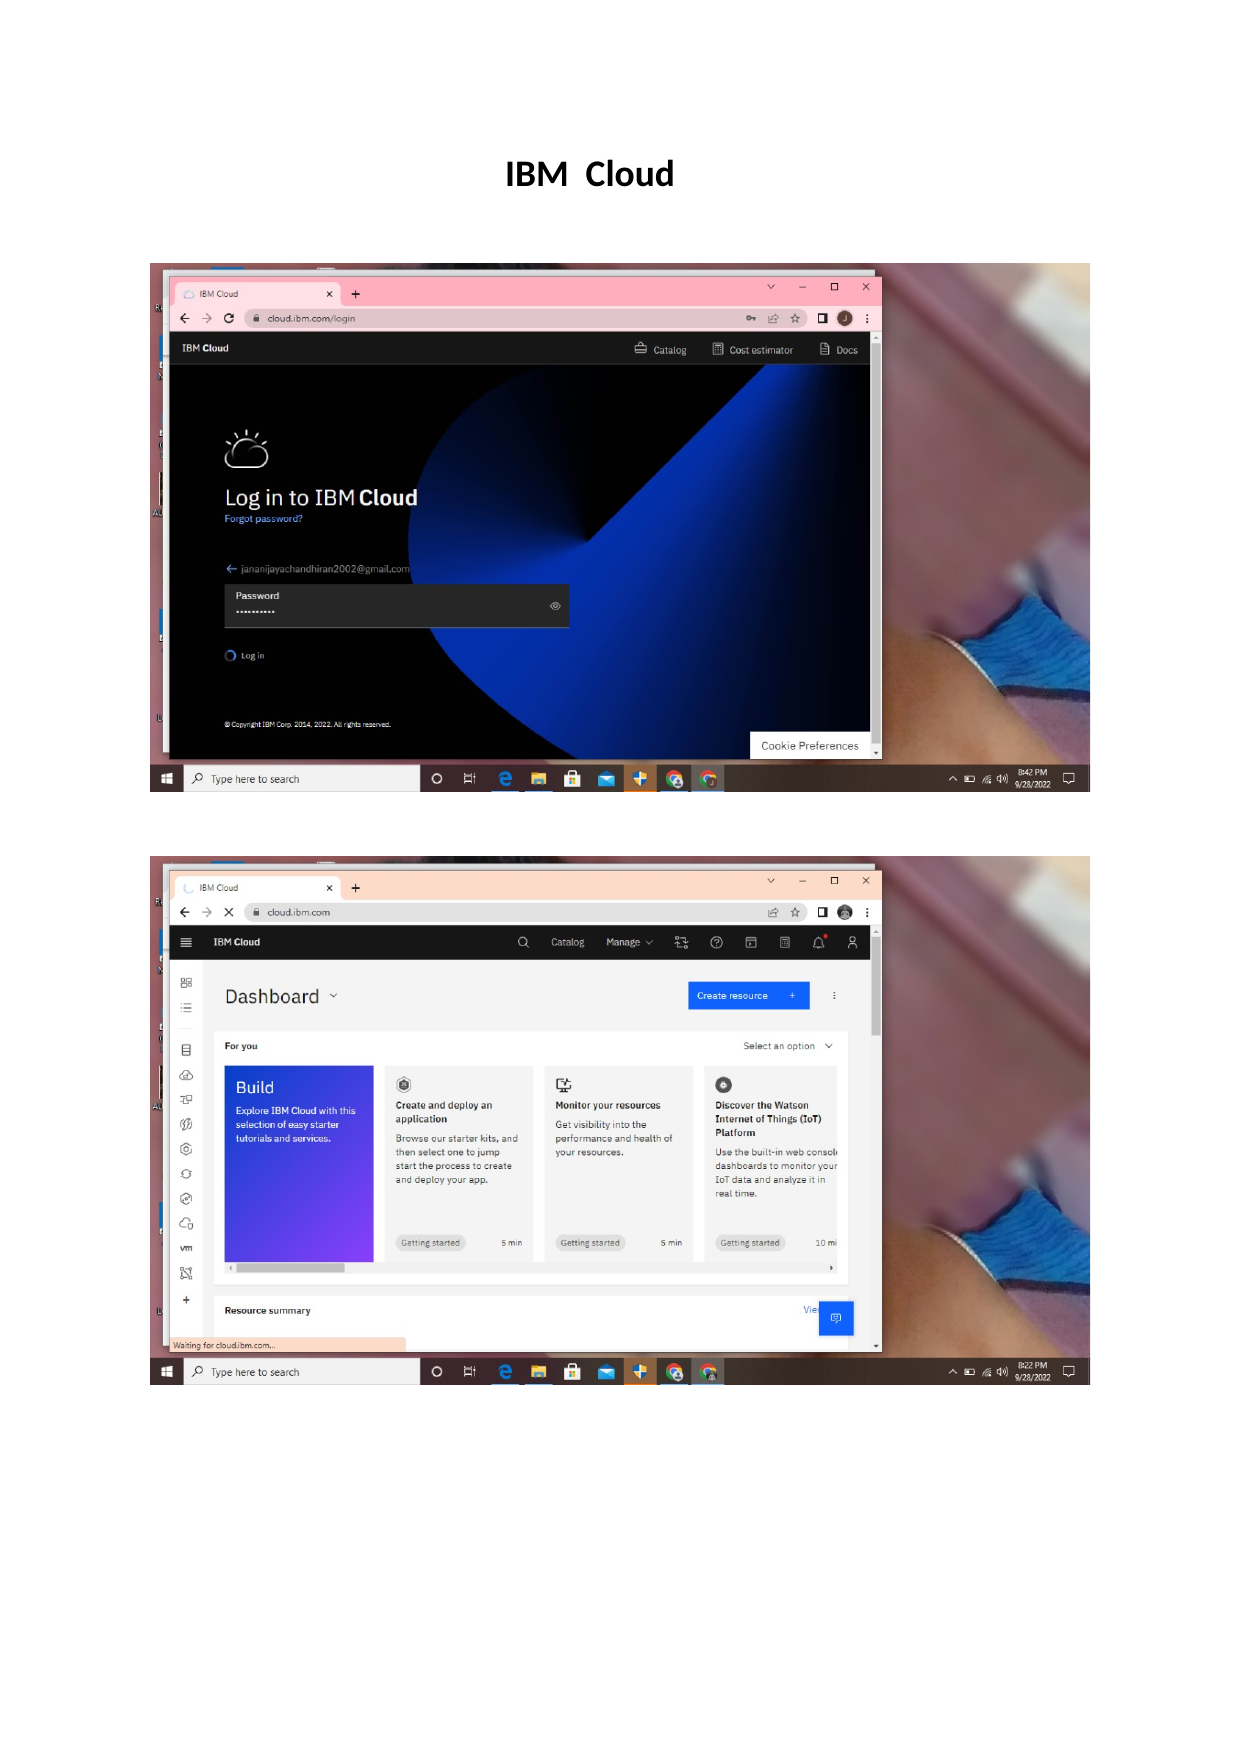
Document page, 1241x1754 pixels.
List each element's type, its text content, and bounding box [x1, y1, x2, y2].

picture [150, 856, 1091, 1385]
picture [150, 263, 1091, 792]
text IBM Cloud [150, 150, 1090, 196]
